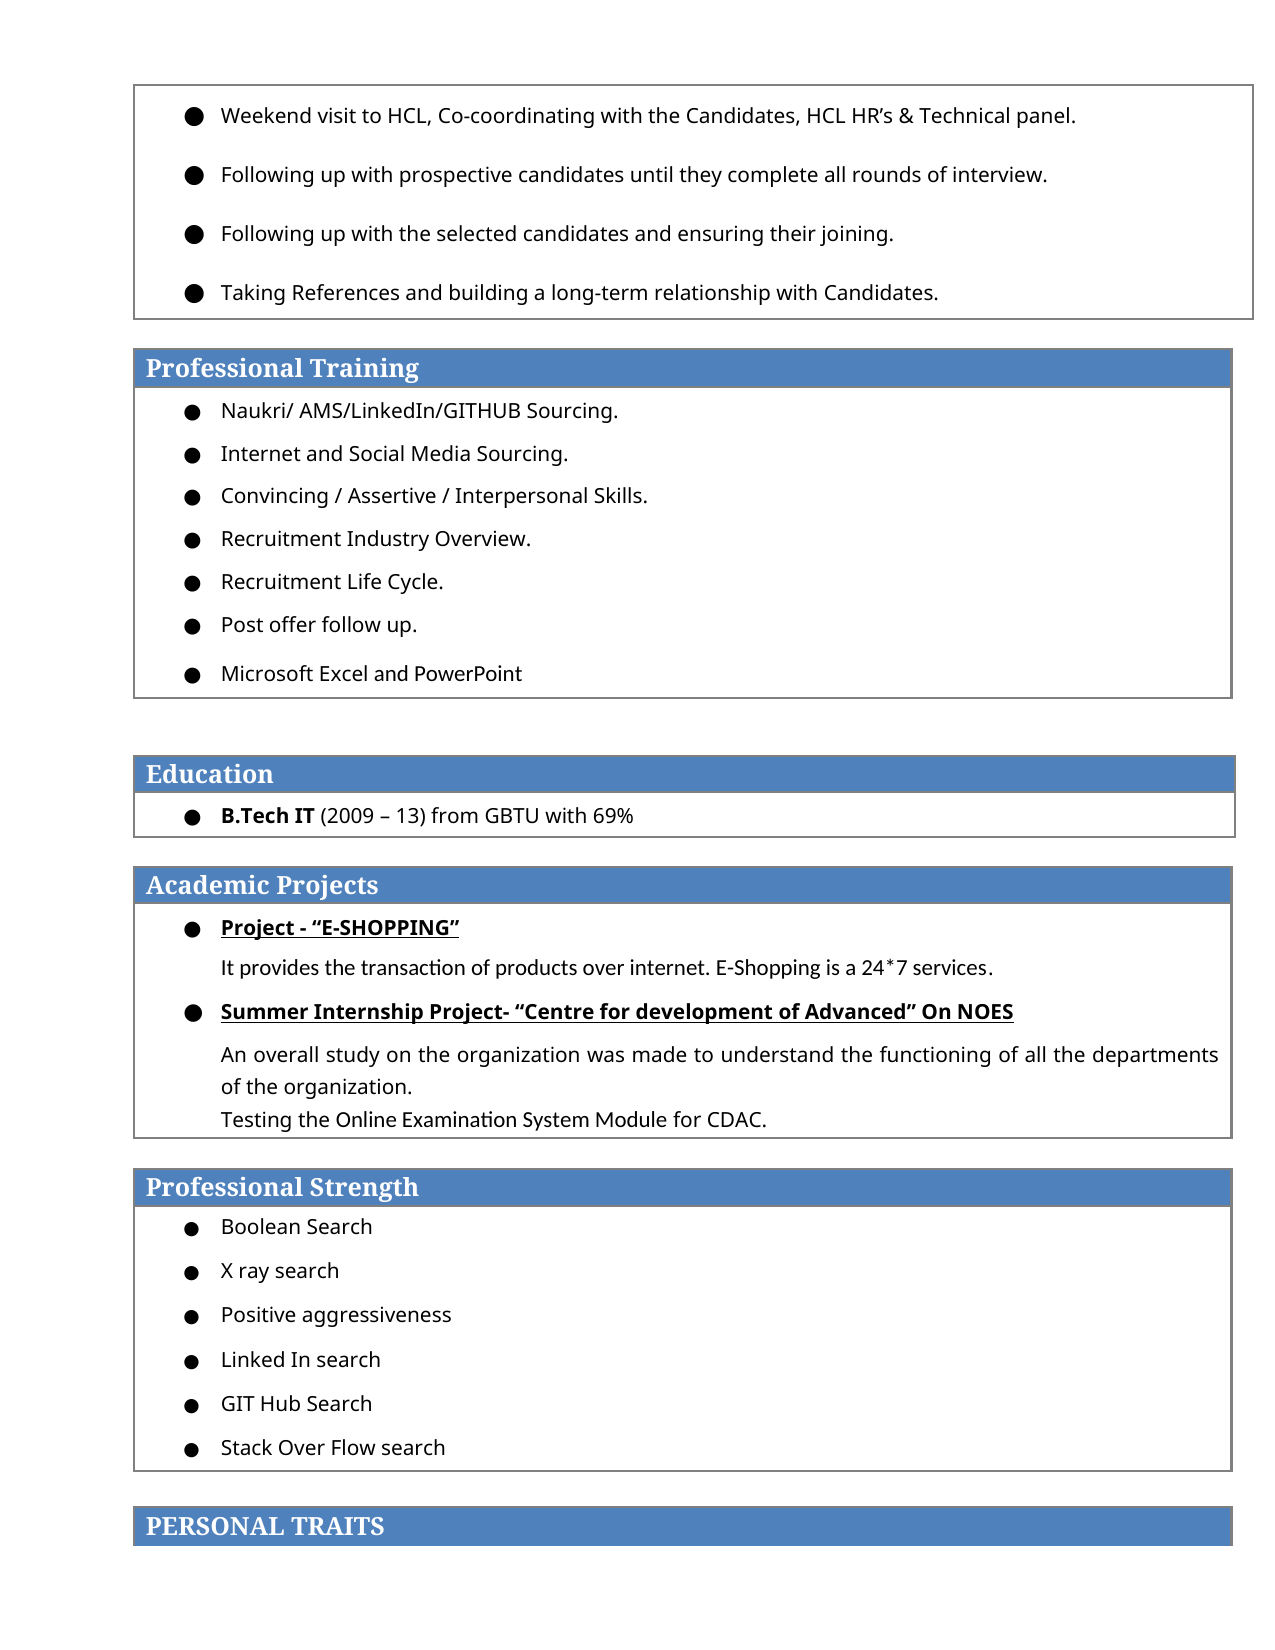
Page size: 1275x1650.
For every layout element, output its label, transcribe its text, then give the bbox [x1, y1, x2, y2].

table_header PERSONAL TRAITS [135, 1508, 1230, 1546]
table_header Professional Training [135, 350, 1230, 386]
table_header Professional Strength [135, 1170, 1230, 1205]
table_cell B.Tech IT (2009 – 13) from GBTU with 69% [135, 793, 1234, 836]
table_header Education [135, 757, 1234, 791]
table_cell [135, 86, 1252, 318]
table_cell Naukri/ AMS/LinkedIn/GITHUB Sourcing. Internet and Social Media Sourcing. Convincing / Assertive / Interpersonal Skills. Recruitment Industry Overview. Recruitment Life Cycle. Post offer follow up. Microsoft Excel and PowerPoint [135, 388, 1230, 697]
table_header Academic Projects [135, 868, 1230, 902]
table_cell Project - “E-SHOPPING” It provides the transaction of products over internet. E-Shopping is a 24*7 services. Summer Internship Project- “Centre for development of Advanced” On NOES An overall study on the organization was made to understand the functioning of all the departments of the organization. Testing the Online Examination System Module for CDAC. [135, 904, 1230, 1137]
table_cell Boolean Search X ray search Positive aggressiveness Linked In search GIT Hub Search Stack Over Flow search [135, 1207, 1230, 1470]
